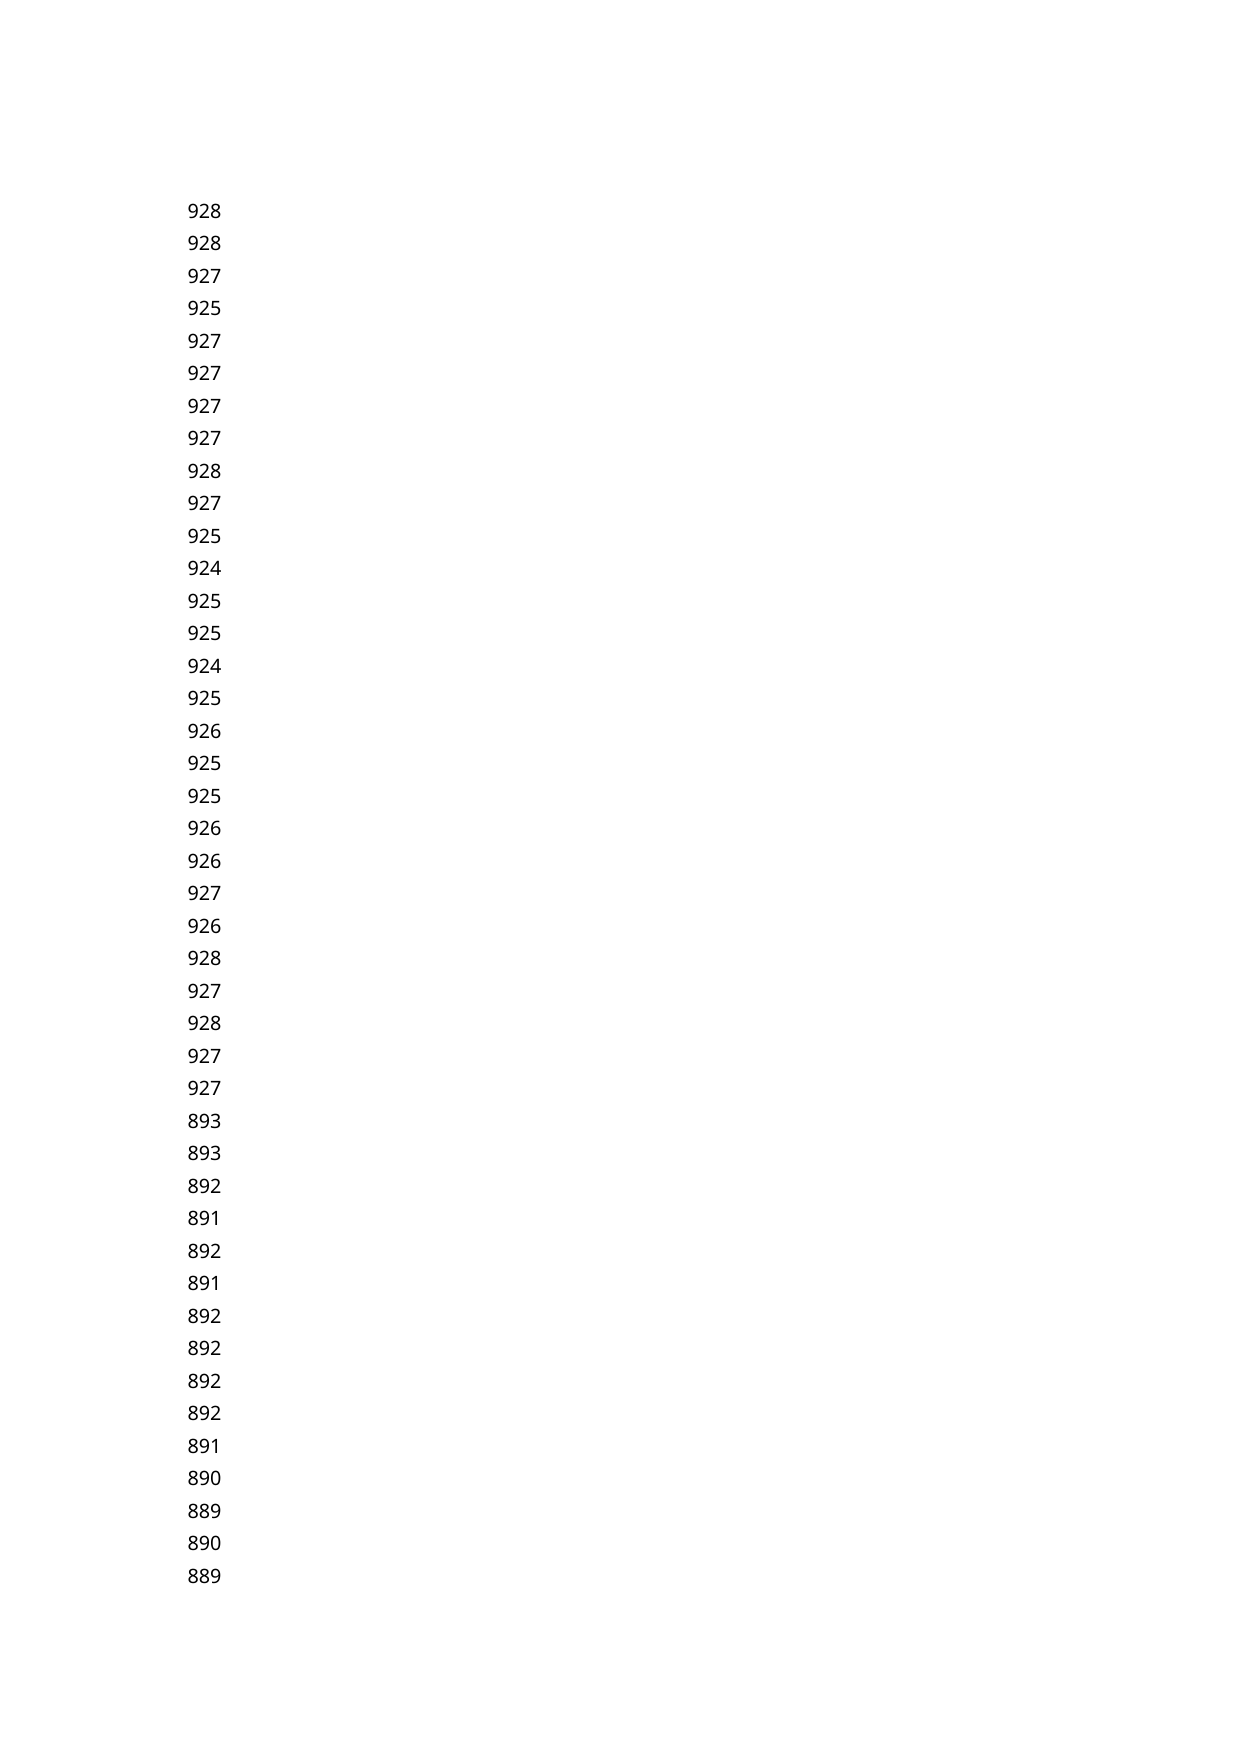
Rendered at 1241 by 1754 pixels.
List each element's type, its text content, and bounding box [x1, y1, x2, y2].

text 889 [187, 1494, 1053, 1527]
text 891 [187, 1202, 1053, 1234]
text 893 [187, 1104, 1053, 1137]
text 927 [187, 1039, 1053, 1072]
text 926 [187, 844, 1053, 877]
text 925 [187, 682, 1053, 714]
text 892 [187, 1364, 1053, 1397]
text 890 [187, 1462, 1053, 1494]
text 892 [187, 1299, 1053, 1332]
text 924 [187, 552, 1053, 584]
text 927 [187, 422, 1053, 454]
text 927 [187, 357, 1053, 389]
text 927 [187, 1072, 1053, 1104]
text 892 [187, 1397, 1053, 1429]
text 889 [187, 1559, 1053, 1592]
text 925 [187, 779, 1053, 812]
text 892 [187, 1332, 1053, 1364]
text 928 [187, 942, 1053, 974]
text 928 [187, 227, 1053, 259]
text 925 [187, 747, 1053, 779]
text 924 [187, 649, 1053, 682]
text 927 [187, 389, 1053, 422]
text 890 [187, 1527, 1053, 1559]
text 927 [187, 324, 1053, 357]
text 925 [187, 617, 1053, 649]
text 928 [187, 194, 1053, 227]
text 928 [187, 1007, 1053, 1039]
text 926 [187, 812, 1053, 844]
text 928 [187, 454, 1053, 487]
text 891 [187, 1429, 1053, 1462]
text 927 [187, 974, 1053, 1007]
text 892 [187, 1169, 1053, 1202]
text 927 [187, 259, 1053, 292]
text 892 [187, 1234, 1053, 1267]
text 925 [187, 584, 1053, 617]
text 927 [187, 487, 1053, 519]
text 893 [187, 1137, 1053, 1169]
text 925 [187, 519, 1053, 552]
text 926 [187, 714, 1053, 747]
text 926 [187, 909, 1053, 942]
text 891 [187, 1267, 1053, 1299]
text 927 [187, 877, 1053, 909]
text 925 [187, 292, 1053, 324]
